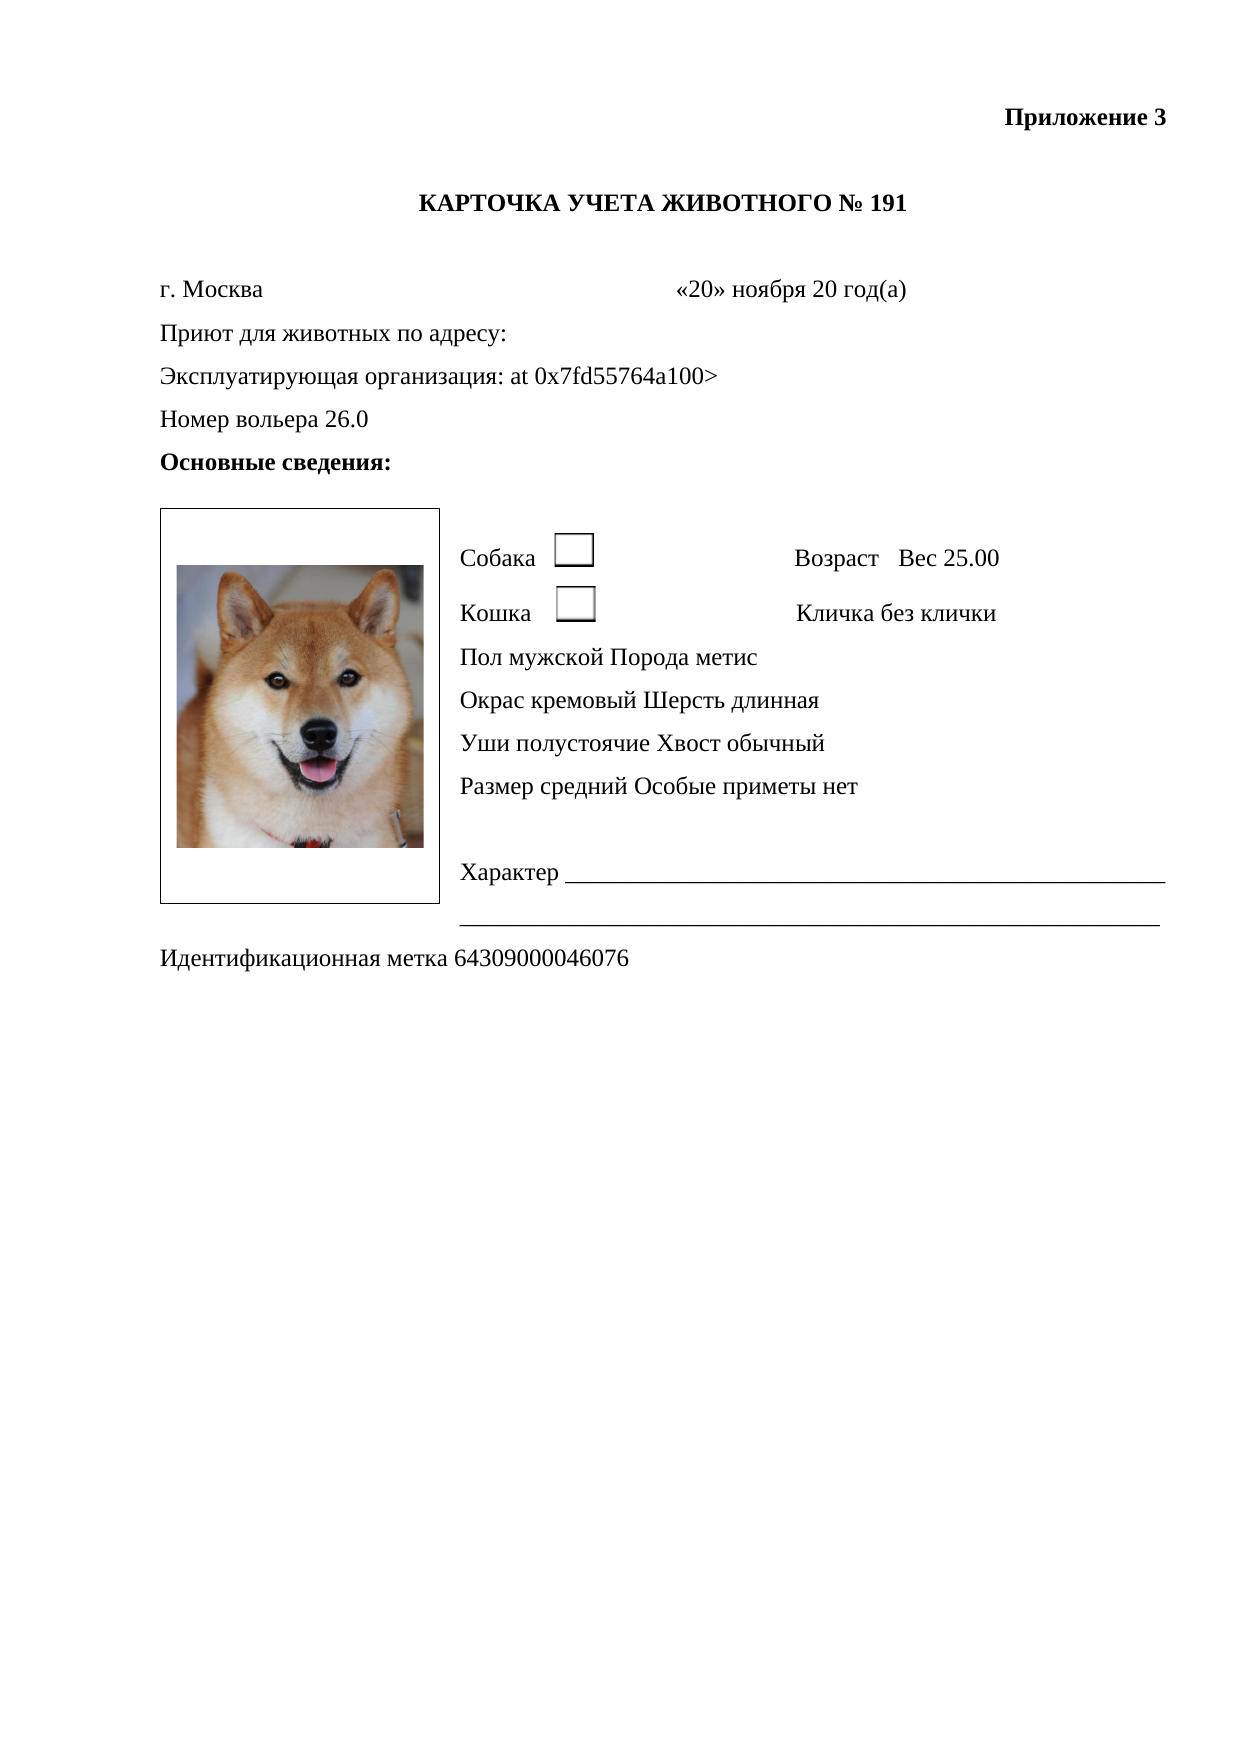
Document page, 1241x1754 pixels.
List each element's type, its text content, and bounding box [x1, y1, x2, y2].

text Размер средний Особые приметы нет [440, 771, 1166, 800]
text Собака Возраст Вес 25.00 [440, 533, 1166, 572]
text Кошка Кличка без клички [440, 586, 1166, 627]
text Приложение 3 [159, 102, 1166, 131]
text Основные сведения: [159, 447, 1166, 476]
picture [556, 586, 596, 622]
text Эксплуатирующая организация: [159, 361, 1166, 389]
text Пол мужской Порода метис [440, 642, 1166, 670]
text Идентификационная метка 64309000046076 [159, 943, 1166, 972]
text Характер ________________________________________________ [440, 857, 1166, 886]
text г. Москва «20» ноября 20 год(а) [159, 274, 1166, 303]
text Приют для животных по адресу: [159, 318, 1166, 346]
text Уши полустоячие Хвост обычный [440, 728, 1166, 757]
text Номер вольера 26.0 [159, 404, 1166, 433]
picture [176, 565, 424, 848]
text Окрас кремовый Шерсть длинная [440, 685, 1166, 713]
text ________________________________________________________ [159, 900, 1166, 929]
text КАРТОЧКА УЧЕТА ЖИВОТНОГО № 191 [159, 188, 1166, 217]
picture [554, 533, 594, 567]
